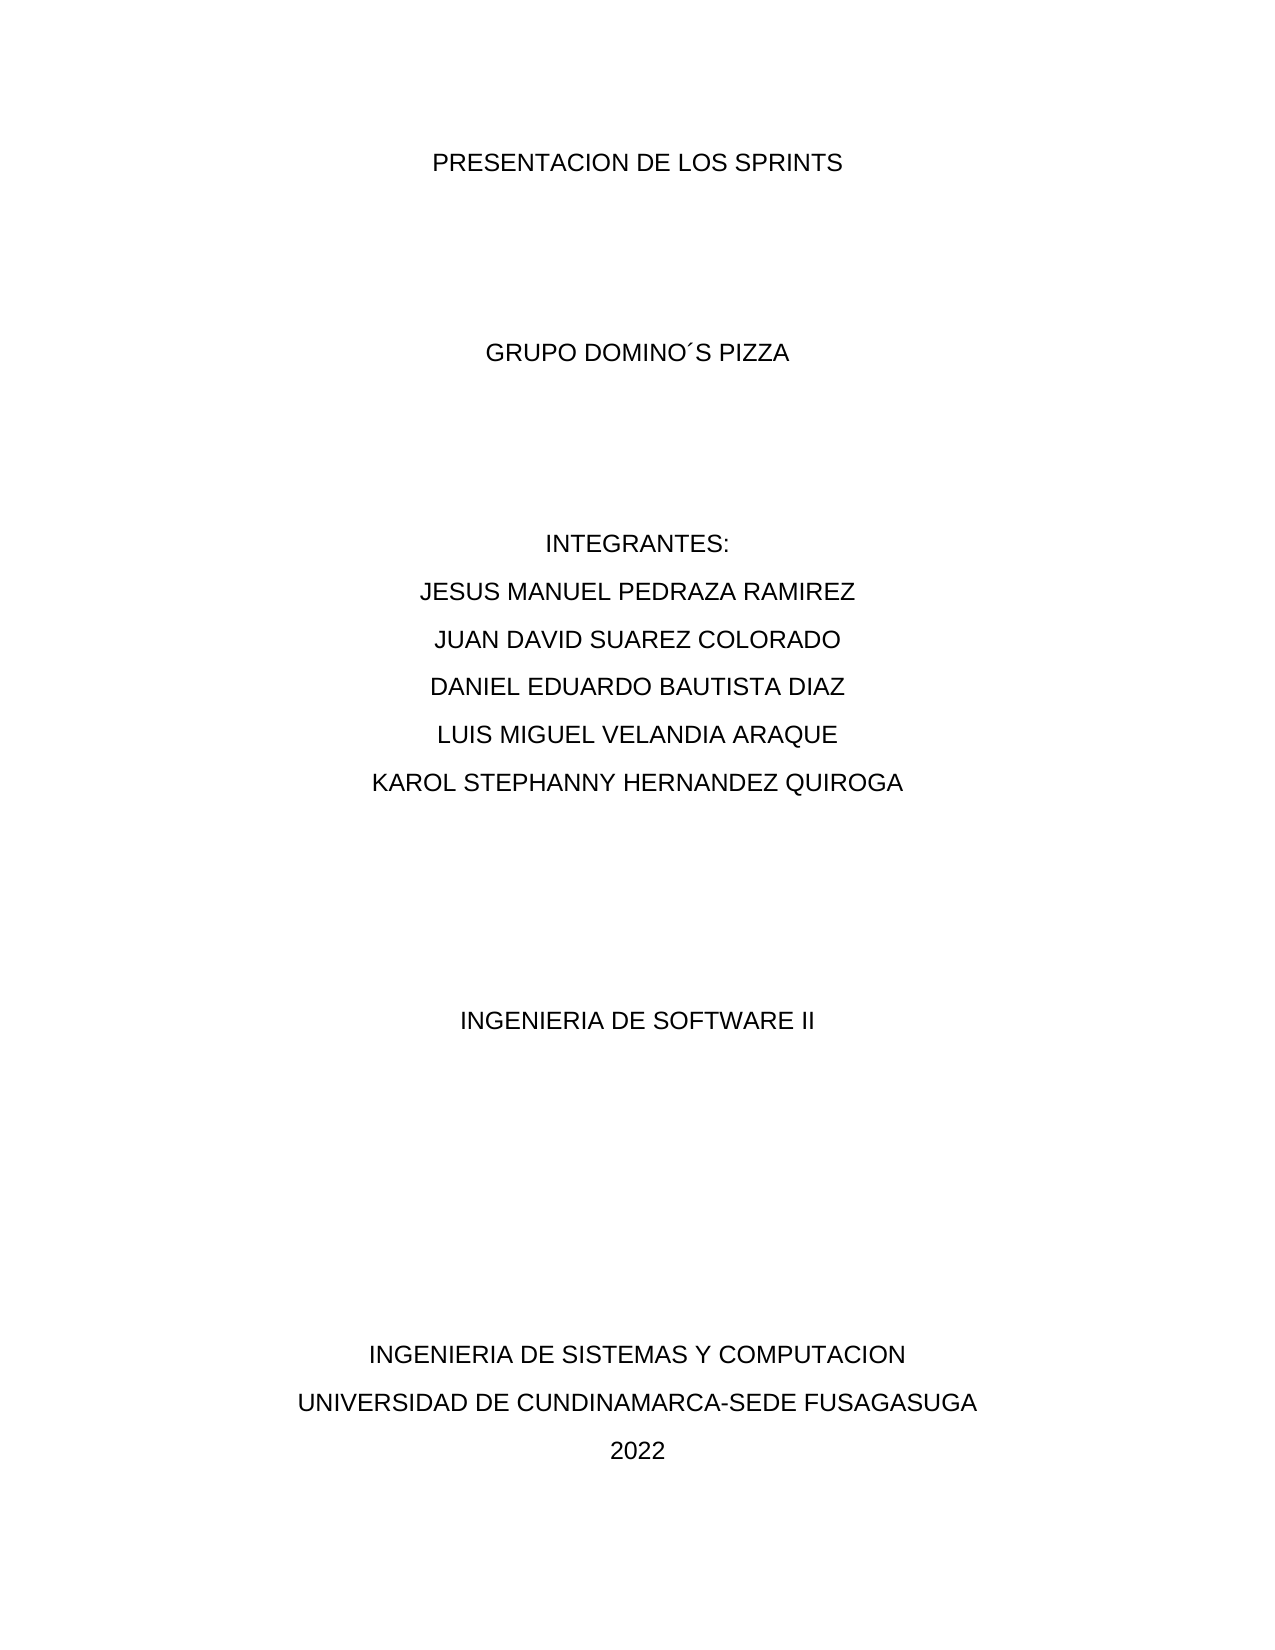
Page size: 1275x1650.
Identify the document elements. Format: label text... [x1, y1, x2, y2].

text KAROL STEPHANNY HERNANDEZ QUIROGA [177, 768, 1098, 797]
text UNIVERSIDAD DE CUNDINAMARCA-SEDE FUSAGASUGA [177, 1388, 1098, 1417]
text INTEGRANTES: [177, 529, 1098, 558]
text JESUS MANUEL PEDRAZA RAMIREZ [177, 577, 1098, 606]
text JUAN DAVID SUAREZ COLORADO [177, 625, 1098, 653]
text INGENIERIA DE SOFTWARE II [177, 1006, 1098, 1035]
text GRUPO DOMINO´S PIZZA [177, 338, 1098, 367]
text DANIEL EDUARDO BAUTISTA DIAZ [177, 672, 1098, 701]
text 2022 [177, 1436, 1098, 1464]
text INGENIERIA DE SISTEMAS Y COMPUTACION [177, 1340, 1098, 1369]
text LUIS MIGUEL VELANDIA ARAQUE [177, 720, 1098, 749]
text PRESENTACION DE LOS SPRINTS [177, 148, 1098, 176]
